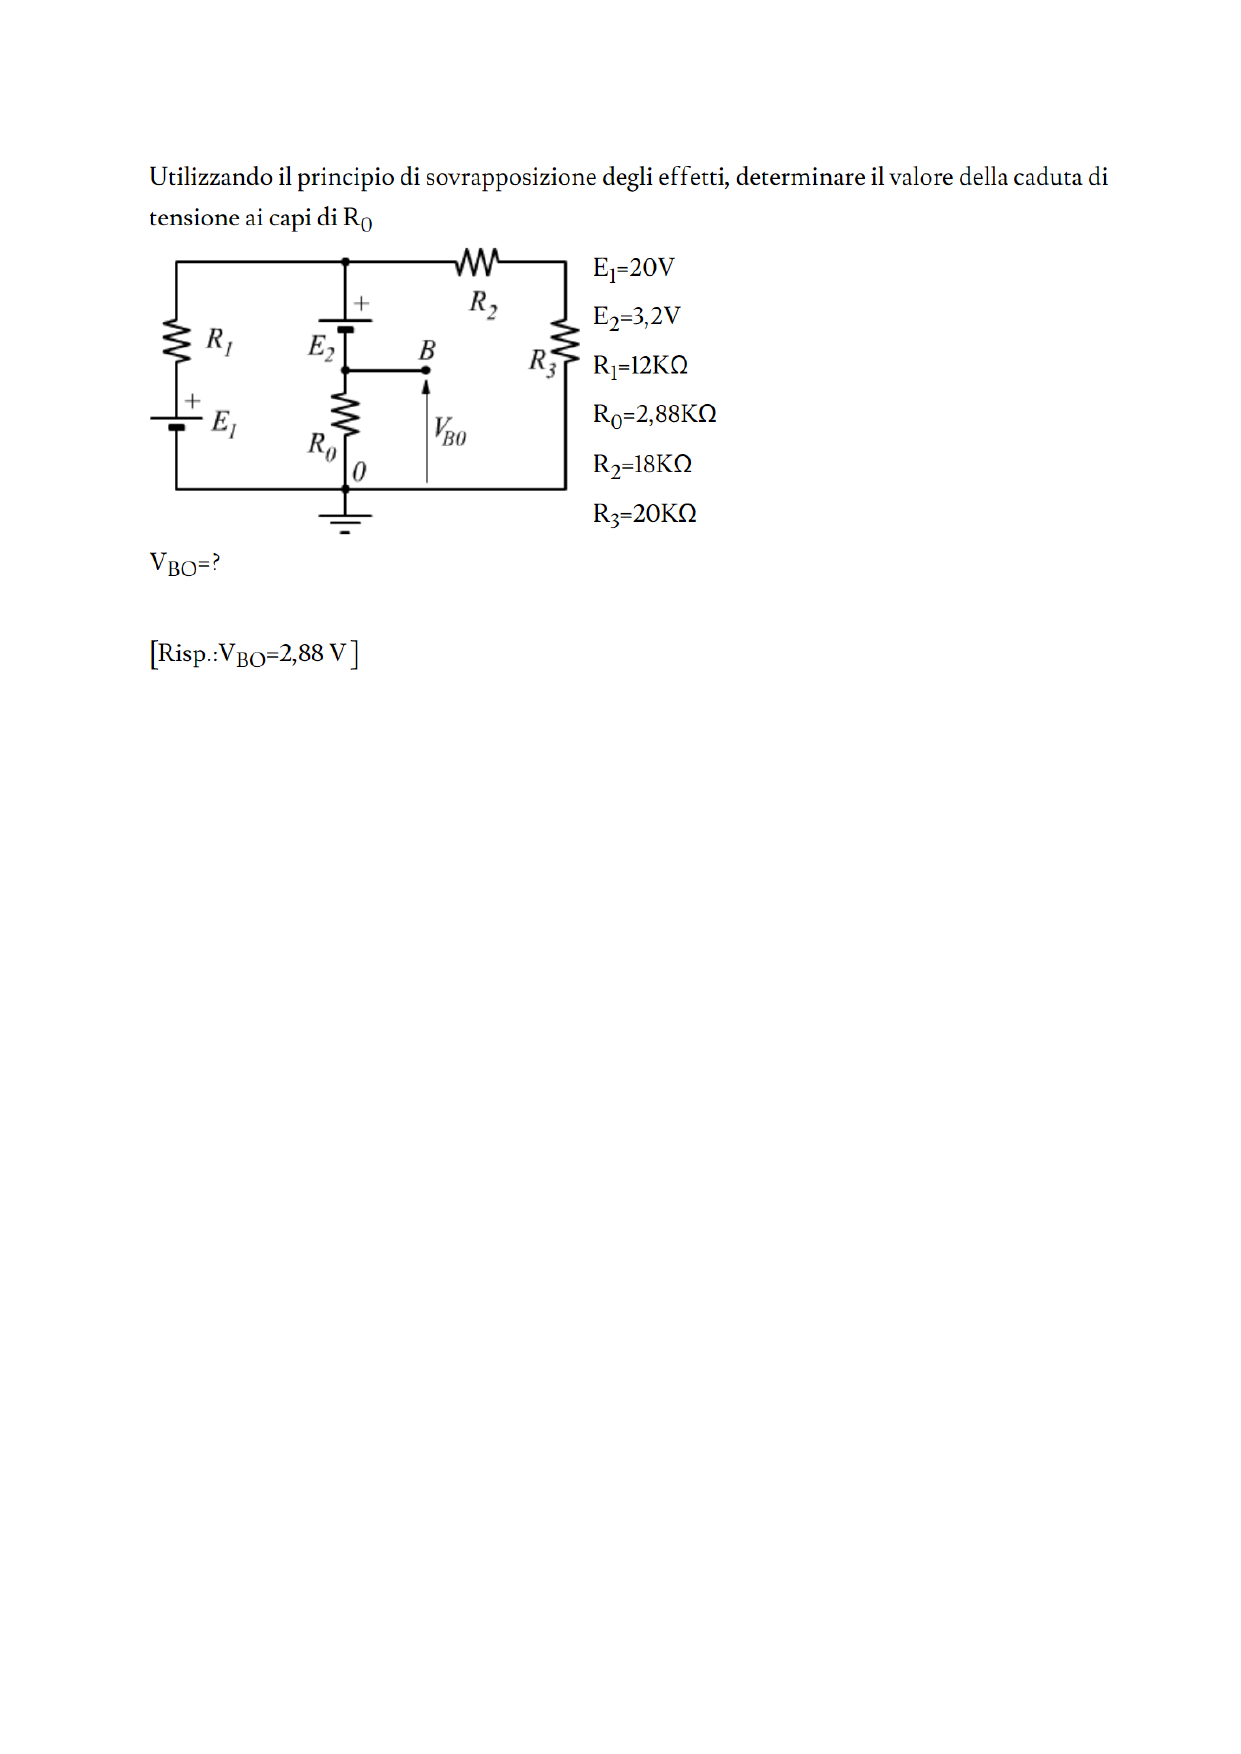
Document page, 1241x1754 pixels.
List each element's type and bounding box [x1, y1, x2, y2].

picture [118, 147, 1123, 698]
